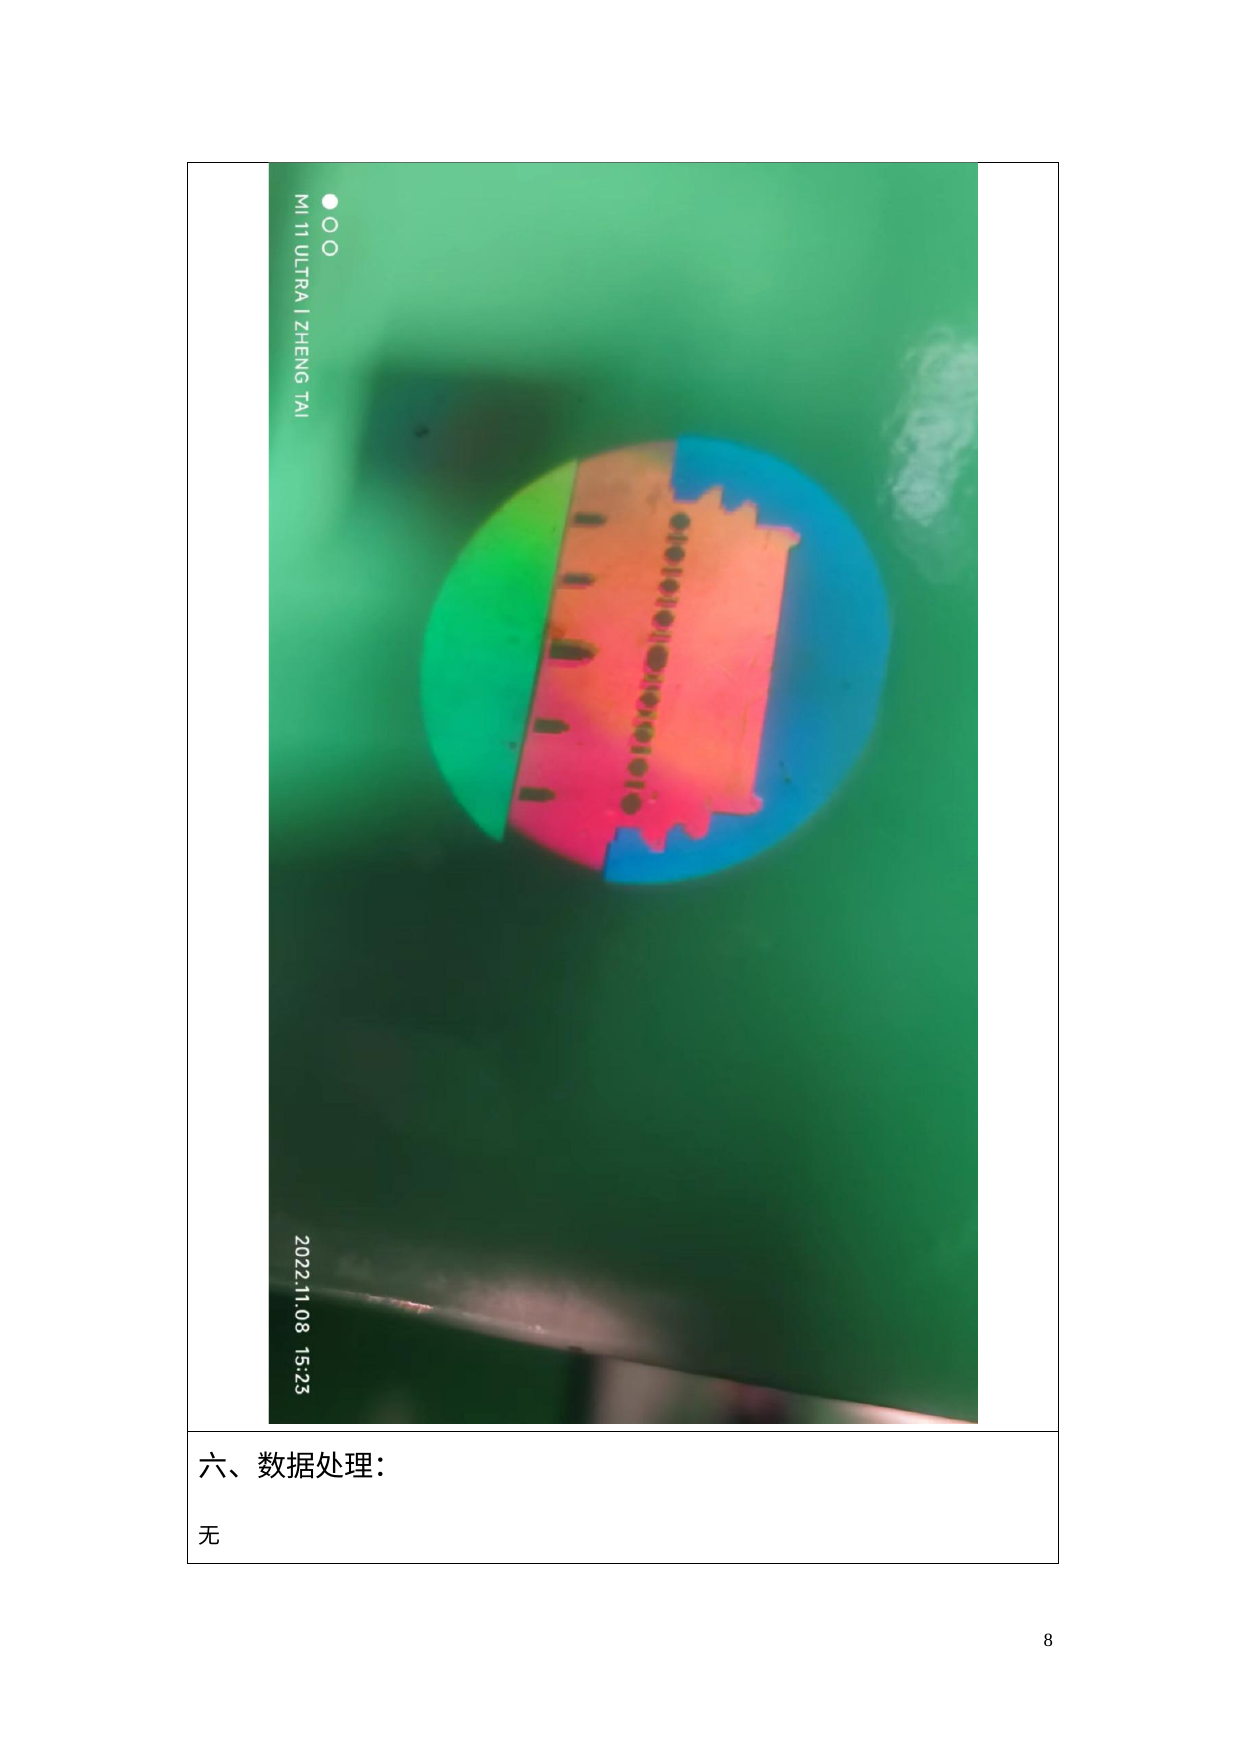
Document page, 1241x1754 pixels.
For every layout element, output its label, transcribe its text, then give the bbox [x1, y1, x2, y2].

table_cell 六、数据处理： 无 [188, 1432, 1058, 1563]
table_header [188, 163, 1058, 1431]
picture [269, 164, 978, 1424]
